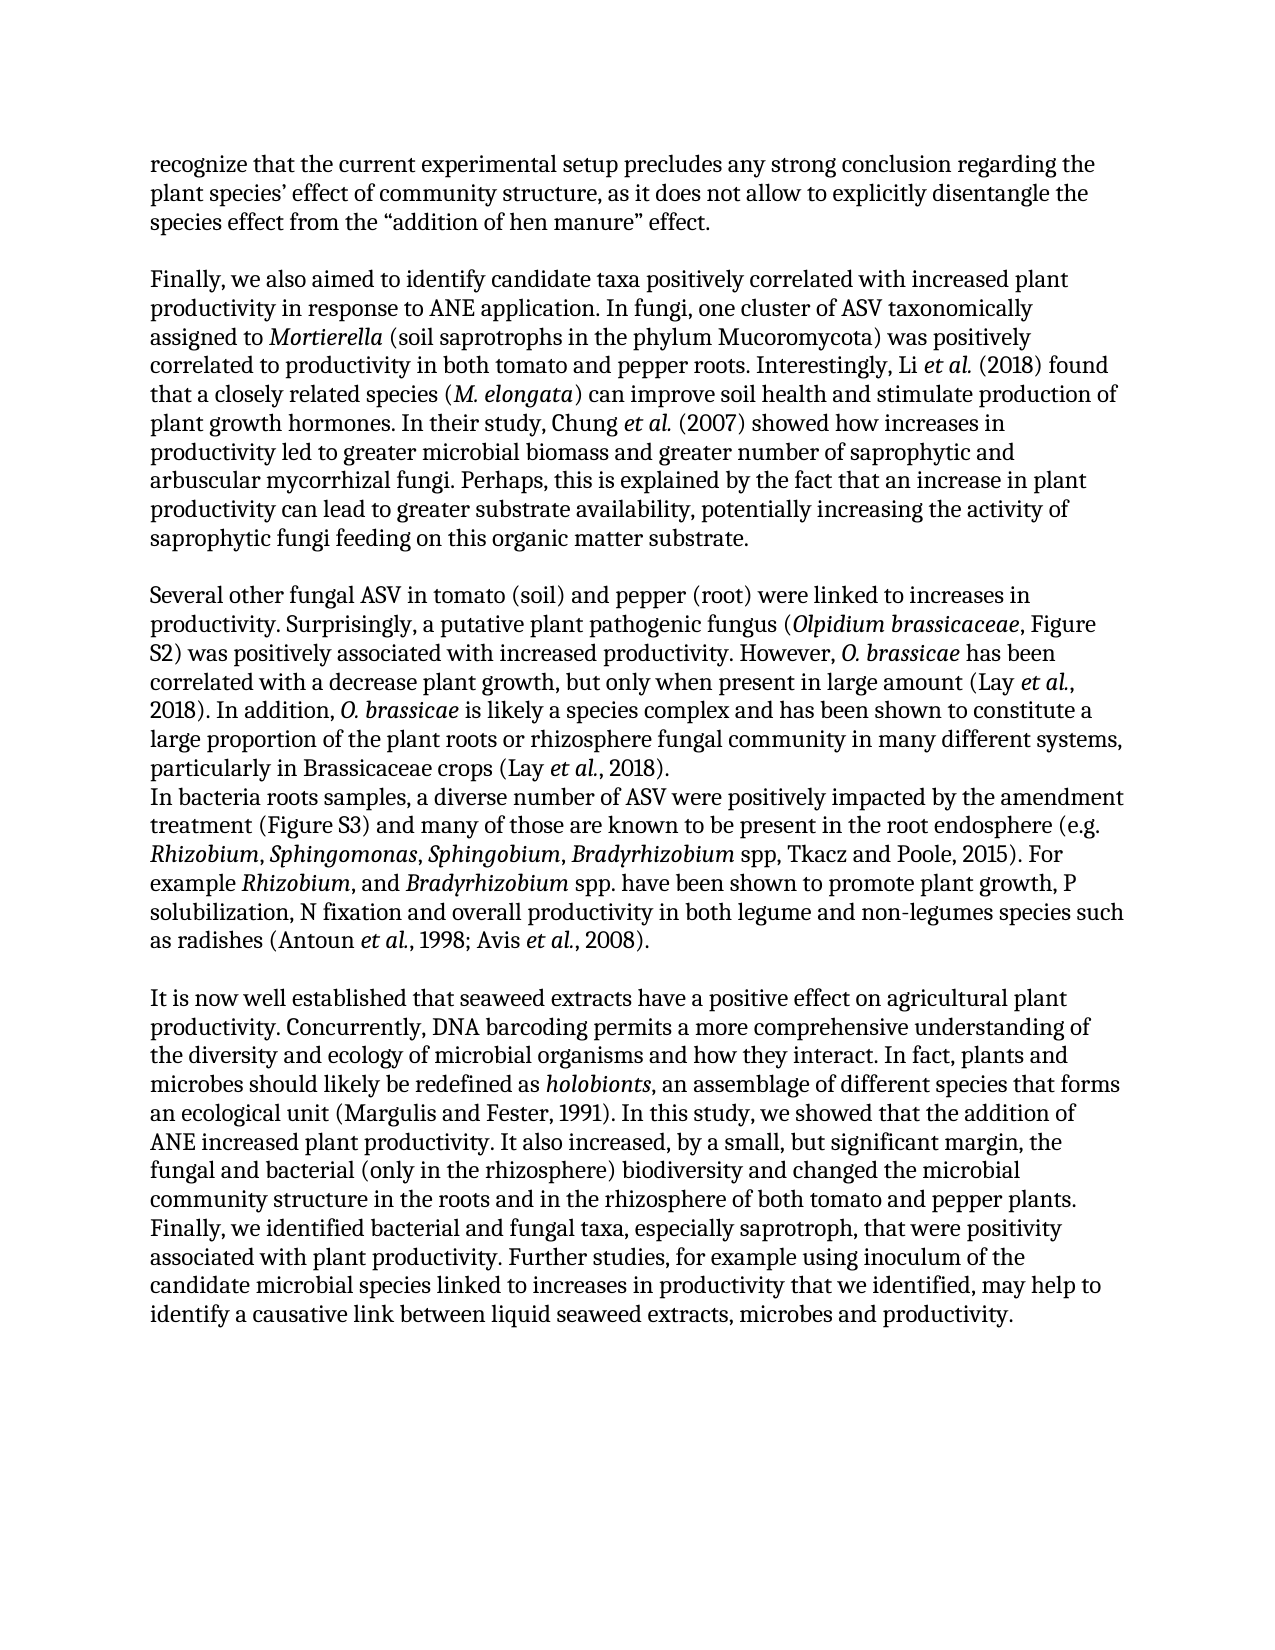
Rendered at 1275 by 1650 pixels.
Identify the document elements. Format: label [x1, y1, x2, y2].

text [150, 150, 1125, 1357]
